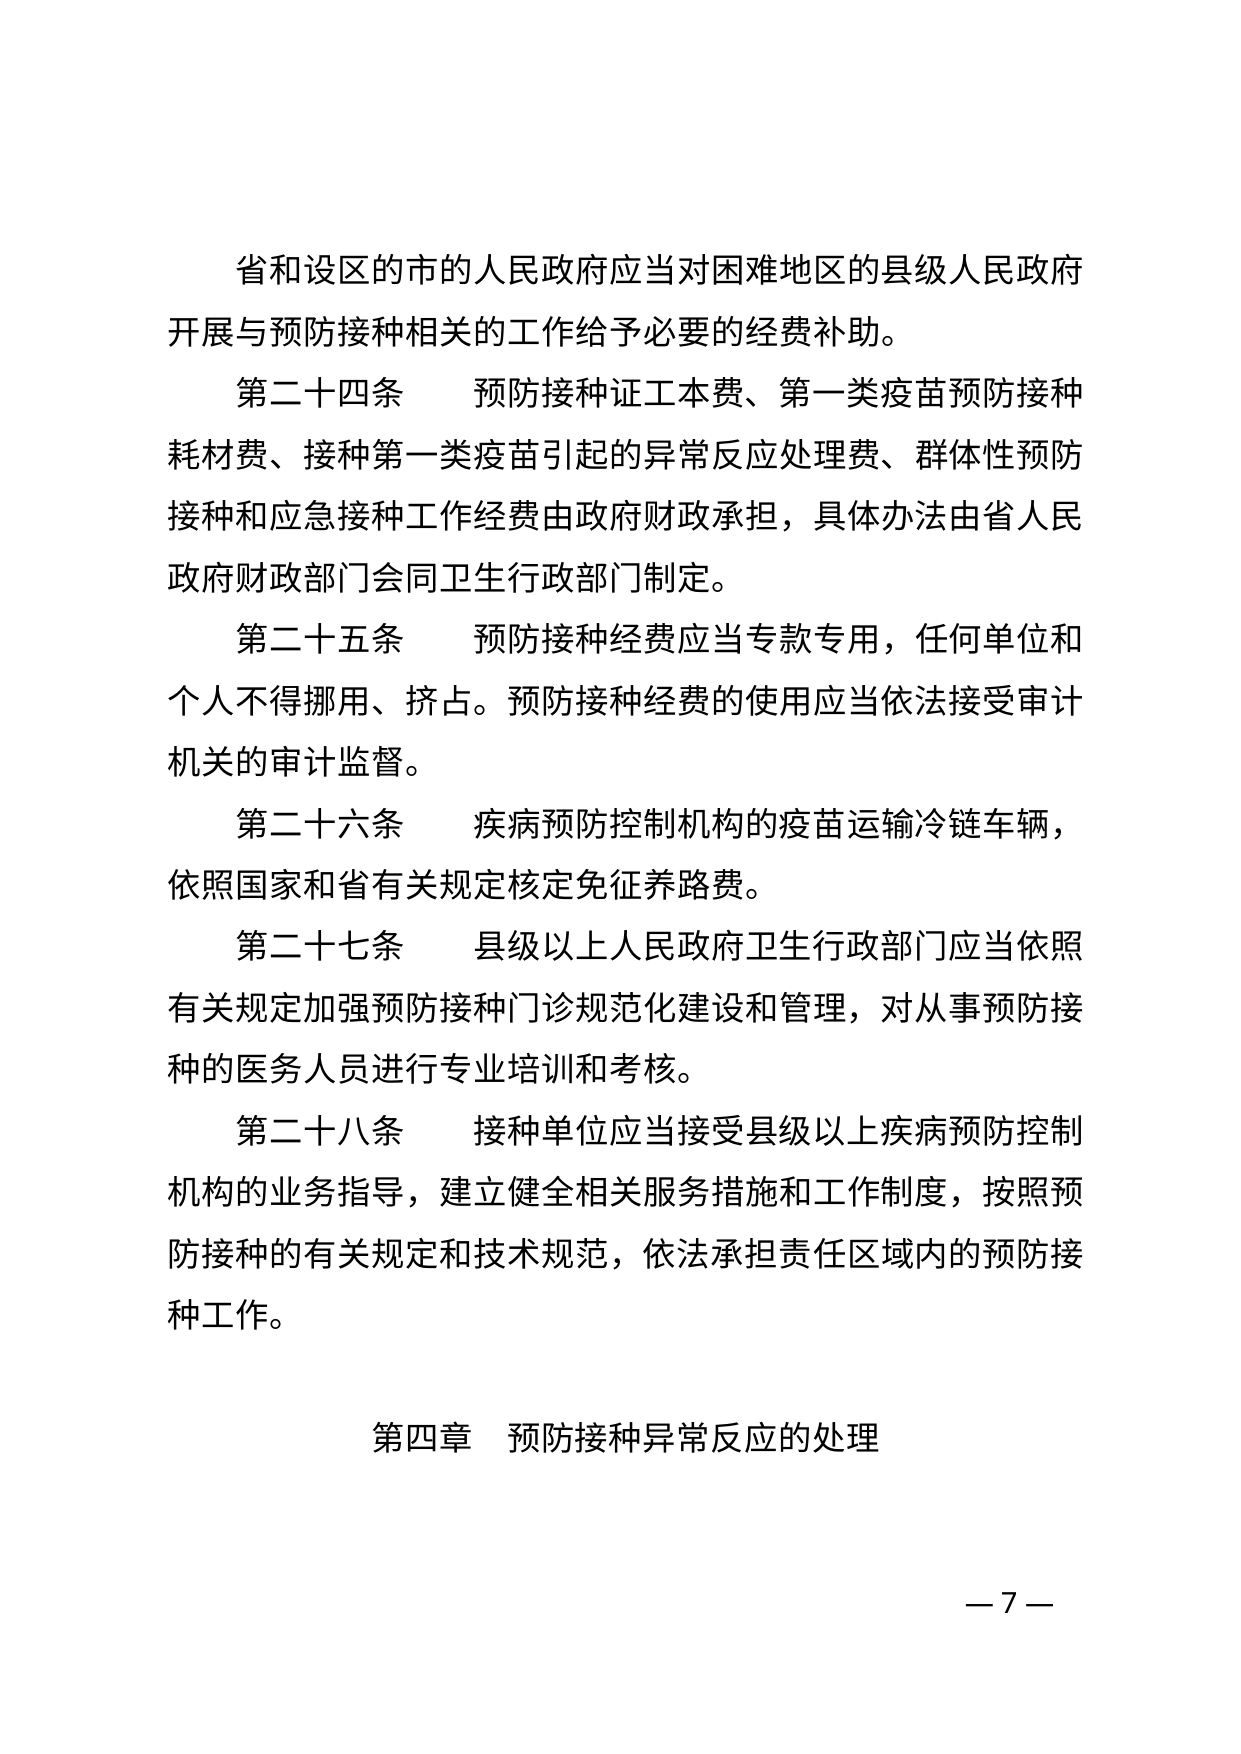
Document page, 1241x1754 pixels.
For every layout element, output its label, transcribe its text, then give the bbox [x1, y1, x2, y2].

text 第二十五条 预防接种经费应当专款专用，任何单位和个人不得挪用、挤占。预防接种经费的使用应当依法接受审计机关的审计监督。 [168, 606, 1084, 791]
text 第二十八条 接种单位应当接受县级以上疾病预防控制机构的业务指导，建立健全相关服务措施和工作制度，按照预防接种的有关规定和技术规范，依法承担责任区域内的预防接种工作。 [168, 1098, 1084, 1344]
text 第二十六条 疾病预防控制机构的疫苗运输冷链车辆，依照国家和省有关规定核定免征养路费。 [168, 791, 1084, 914]
text 第四章 预防接种异常反应的处理 [168, 1405, 1084, 1467]
text 第二十四条 预防接种证工本费、第一类疫苗预防接种耗材费、接种第一类疫苗引起的异常反应处理费、群体性预防接种和应急接种工作经费由政府财政承担，具体办法由省人民政府财政部门会同卫生行政部门制定。 [168, 361, 1084, 606]
text 第二十七条 县级以上人民政府卫生行政部门应当依照有关规定加强预防接种门诊规范化建设和管理，对从事预防接种的医务人员进行专业培训和考核。 [168, 914, 1084, 1098]
text 省和设区的市的人民政府应当对困难地区的县级人民政府开展与预防接种相关的工作给予必要的经费补助。 [168, 238, 1084, 361]
